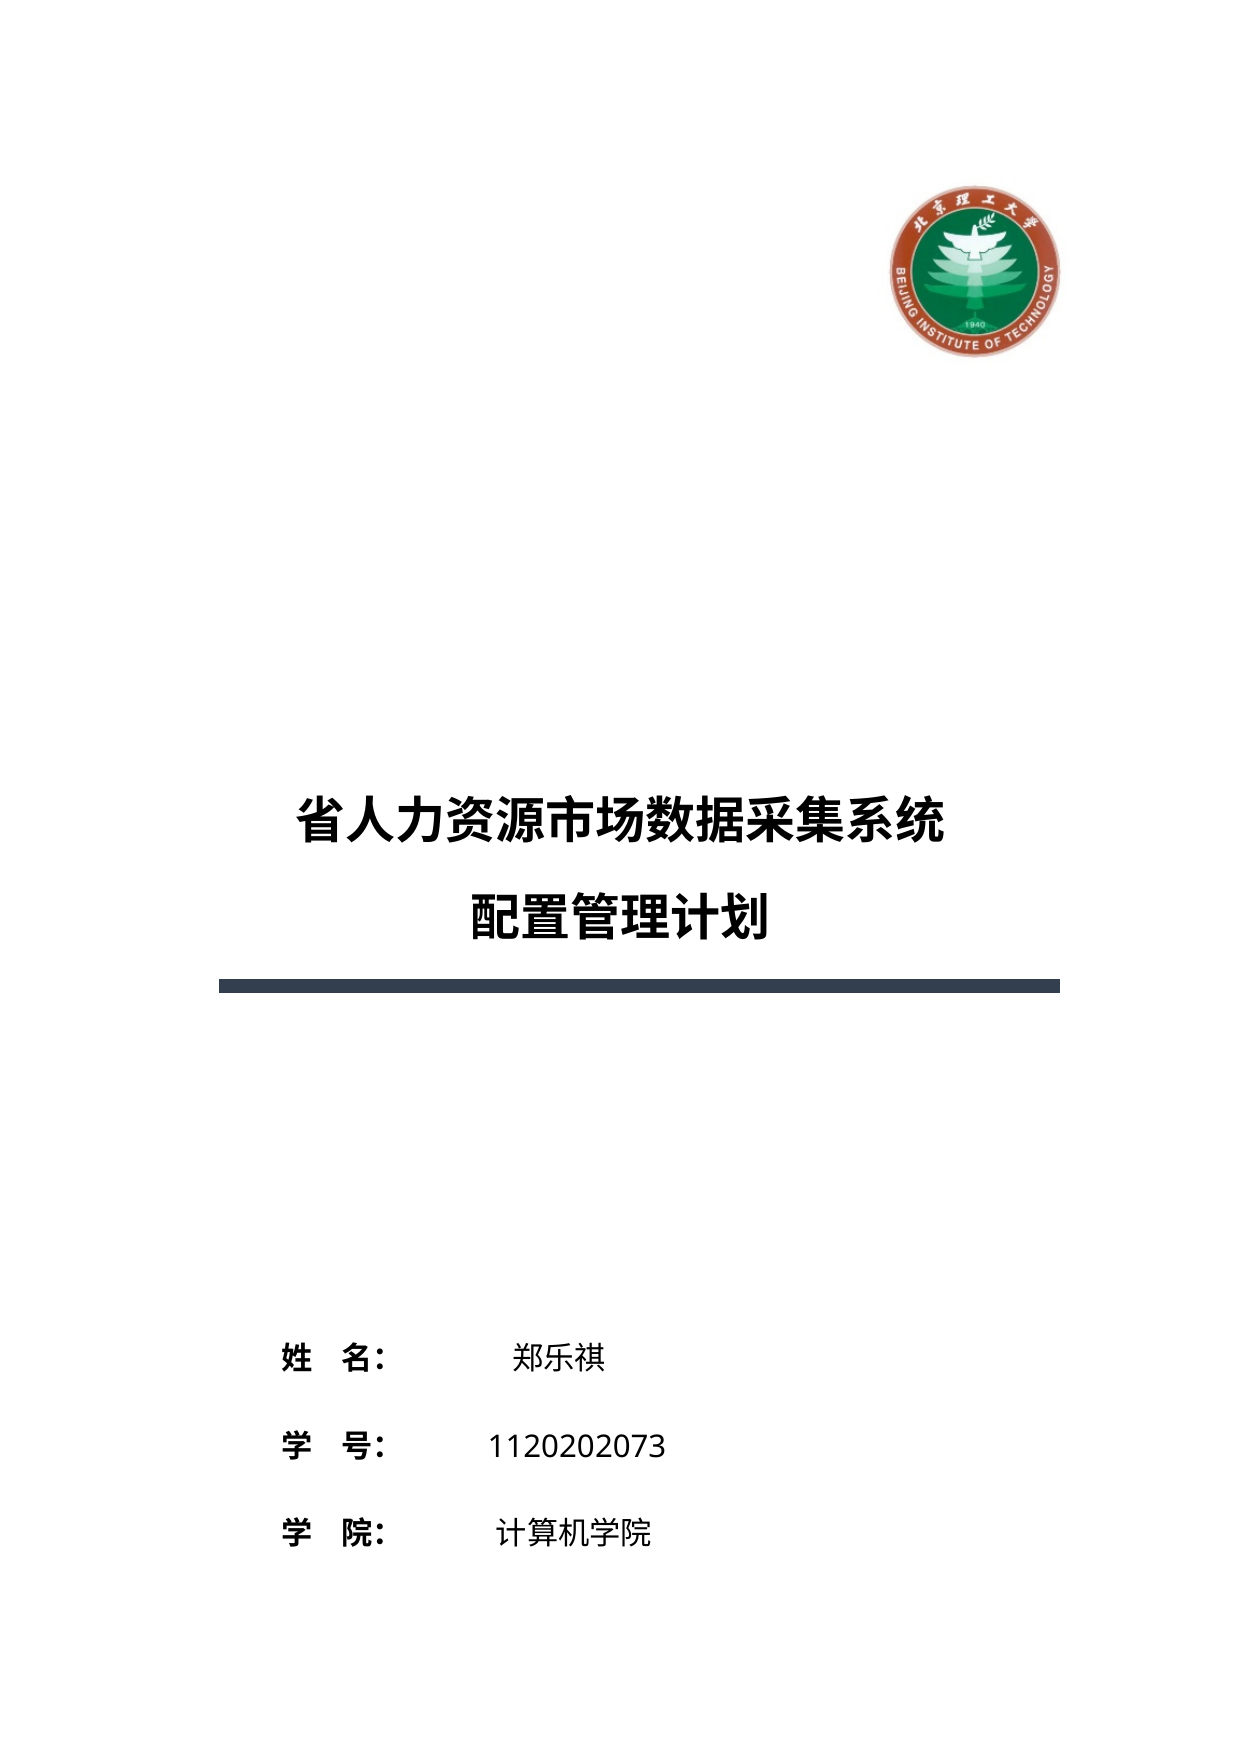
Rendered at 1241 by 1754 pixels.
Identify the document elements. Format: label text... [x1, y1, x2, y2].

text 姓 名： 郑乐祺 [187, 1323, 1053, 1388]
text 学 号： 1120202073 [187, 1411, 1053, 1476]
text 配置管理计划 [187, 865, 1053, 963]
text 学 院： 计算机学院 [187, 1499, 1053, 1564]
picture [861, 157, 1089, 386]
text 省人力资源市场数据采集系统 [187, 768, 1053, 865]
